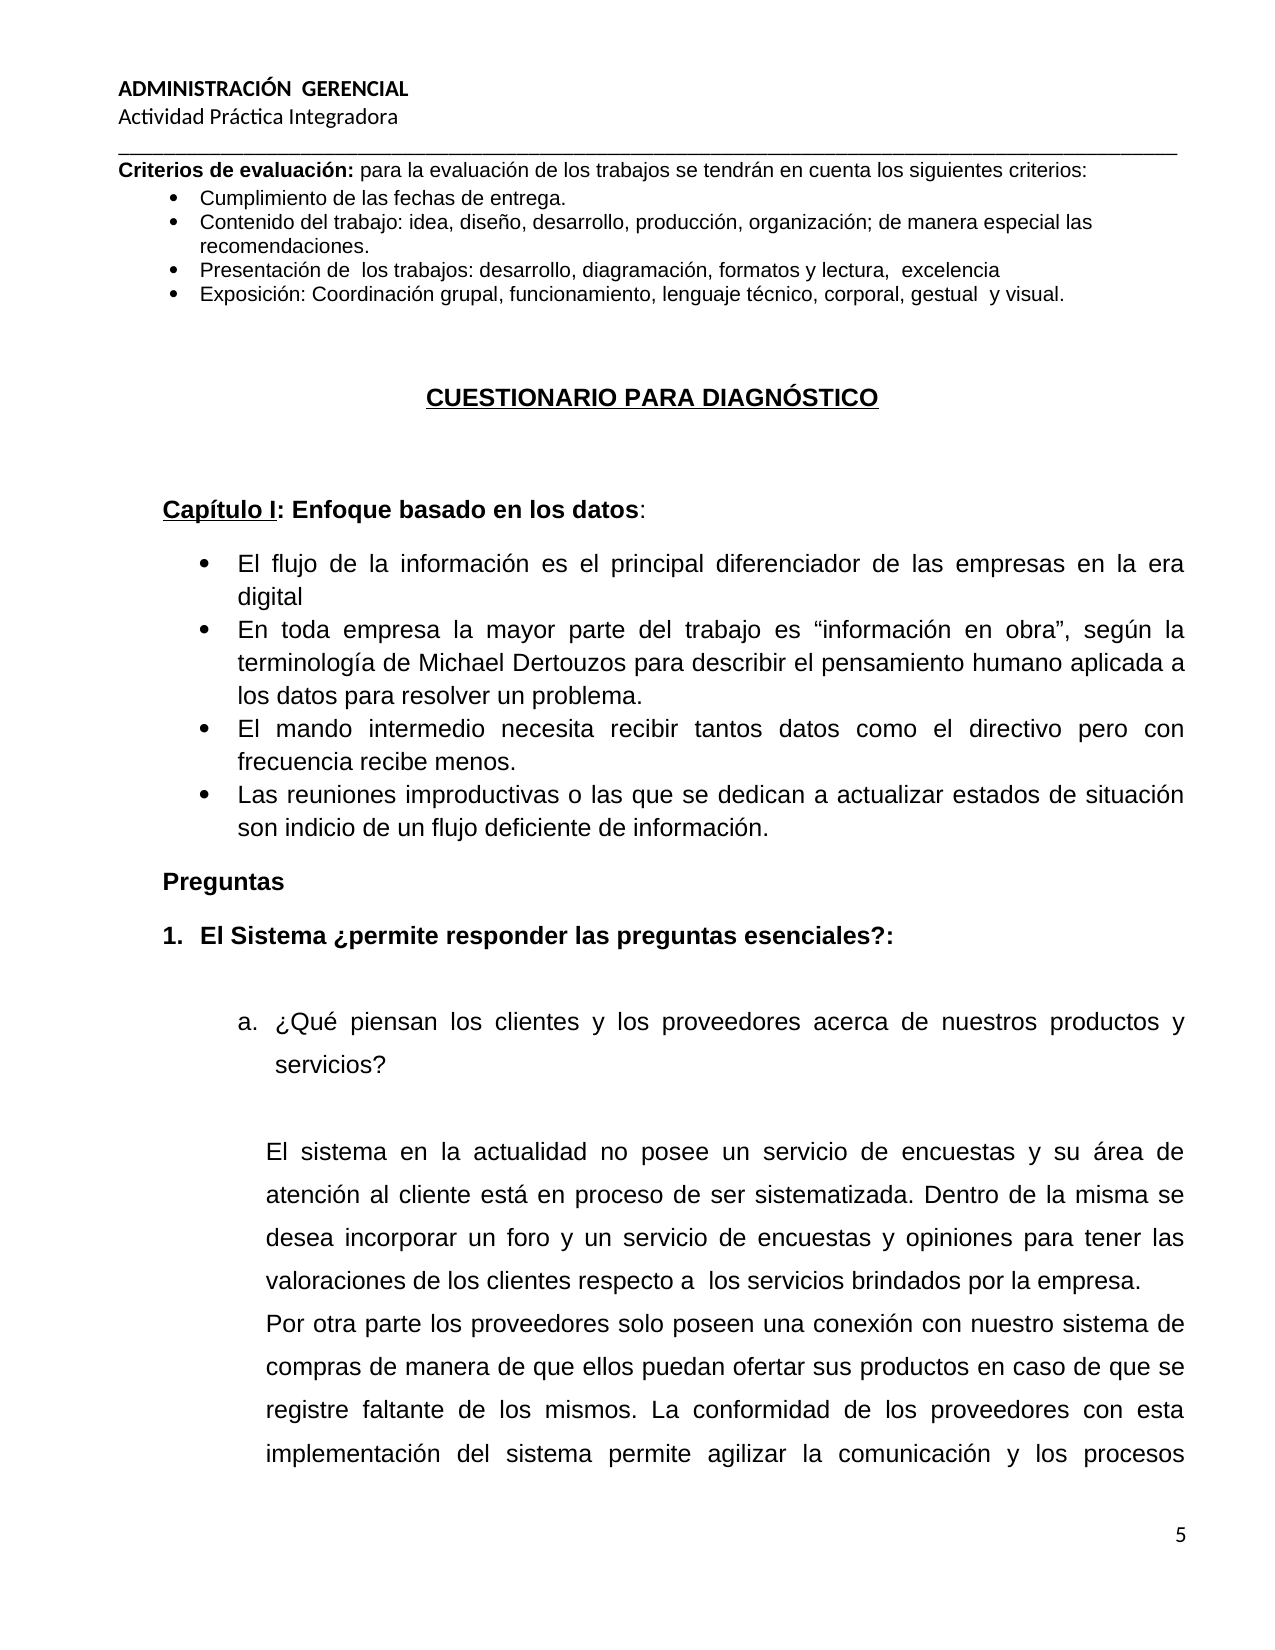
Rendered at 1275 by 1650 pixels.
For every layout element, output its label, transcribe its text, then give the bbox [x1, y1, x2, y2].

list Contenido del trabajo: idea, diseño, desarrollo, producción, organización; de manera especial las recomendaciones. [170, 209, 1186, 257]
text Capítulo I: Enfoque basado en los datos: [162, 495, 1186, 524]
list Las reuniones improductivas o las que se dedican a actualizar estados de situación son indicio de un flujo deficiente de información. [200, 780, 1186, 842]
list Cumplimiento de las fechas de entrega. [170, 185, 1186, 209]
list Exposición: Coordinación grupal, funcionamiento, lenguaje técnico, corporal, gestual y visual. [170, 282, 1186, 306]
list El Sistema ¿permite responder las preguntas esenciales?: [162, 921, 1186, 950]
list El mando intermedio necesita recibir tantos datos como el directivo pero con frecuencia recibe menos. [200, 714, 1186, 776]
list En toda empresa la mayor parte del trabajo es “información en obra”, según la terminología de Michael Dertouzos para describir el pensamiento humano aplicada a los datos para resolver un problema. [200, 615, 1186, 710]
list El sistema en la actualidad no posee un servicio de encuestas y su área de atención al cliente está en proceso de ser sistematizada. Dentro de la misma se desea incorporar un foro y un servicio de encuestas y opiniones para tener las valoraciones de los clientes respecto a los servicios brindados por la empresa. [266, 1137, 1186, 1295]
text CUESTIONARIO PARA DIAGNÓSTICO [118, 383, 1186, 412]
text Criterios de evaluación: para la evaluación de los trabajos se tendrán en cuenta los siguientes criterios: [118, 158, 1186, 182]
text Preguntas [162, 867, 1186, 896]
list El flujo de la información es el principal diferenciador de las empresas en la era digital [200, 549, 1186, 611]
list Presentación de los trabajos: desarrollo, diagramación, formatos y lectura, excelencia [170, 257, 1186, 282]
list ¿Qué piensan los clientes y los proveedores acerca de nuestros productos y servicios? [237, 1007, 1186, 1079]
